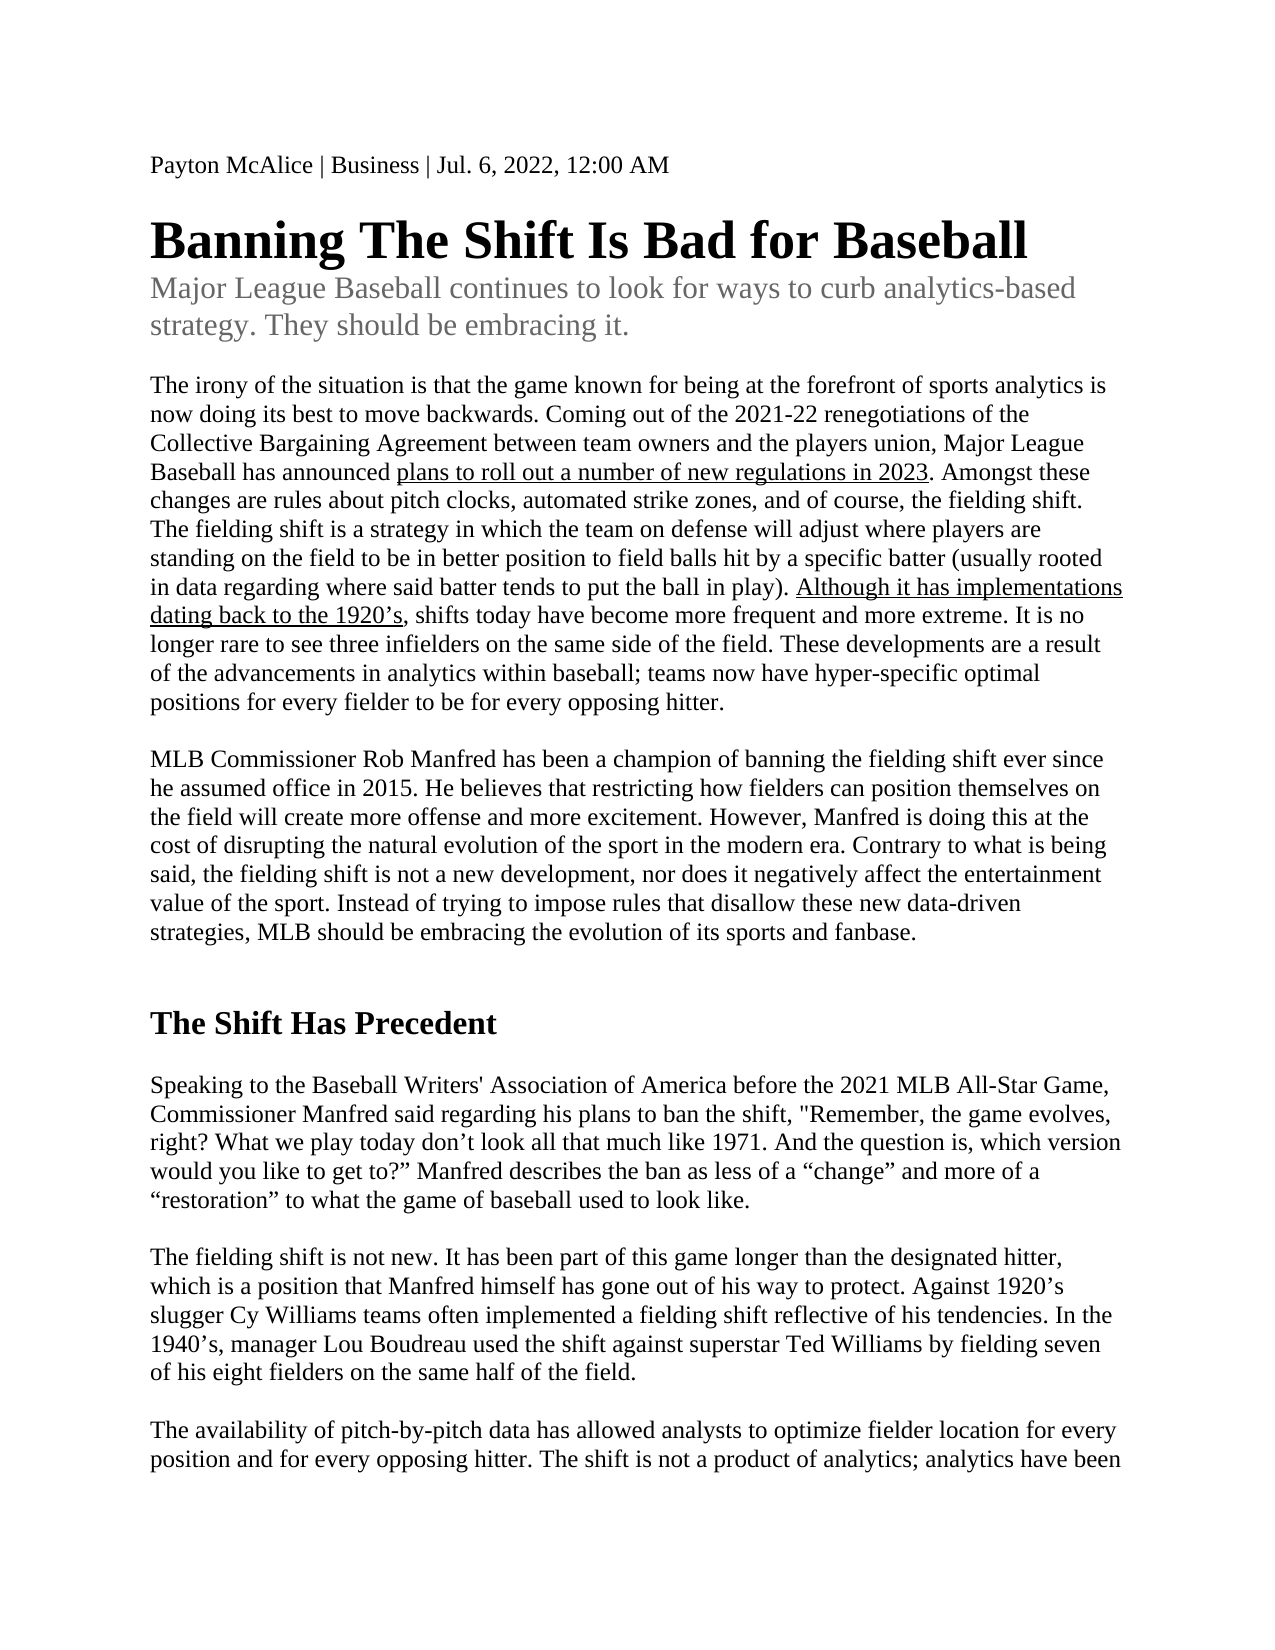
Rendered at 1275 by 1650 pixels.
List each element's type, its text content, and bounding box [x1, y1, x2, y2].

text Payton McAlice | Business | Jul. 6, 2022, 12:00 AM [150, 150, 1125, 179]
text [150, 1415, 1125, 1472]
text MLB Commissioner Rob Manfred has been a champion of banning the fielding shift ever since he assumed office in 2015. He believes that restricting how fielders can position themselves on the field will create more offense and more excitement. However, Manfred is doing this at the cost of disrupting the natural evolution of the sport in the modern era. Contrary to what is being said, the fielding shift is not a new development, nor does it negatively affect the entertainment value of the sport. Instead of trying to impose rules that disallow these new data-driven strategies, MLB should be embracing the evolution of its sports and fanbase. [150, 744, 1125, 945]
text Banning The Shift Is Bad for Baseball [150, 207, 1125, 270]
text The irony of the situation is that the game known for being at the forefront of sports analytics is now doing its best to move backwards. Coming out of the 2021-22 renegotiations of the Collective Bargaining Agreement between team owners and the players union, Major League Baseball has announced plans to roll out a number of new regulations in 2023. Amongst these changes are rules about pitch clocks, automated strike zones, and of course, the fielding shift. The fielding shift is a strategy in which the team on defense will adjust where players are standing on the field to be in better position to field balls hit by a specific batter (usually rooted in data regarding where said batter tends to put the ball in play). Although it has implementations dating back to the 1920’s, shifts today have become more frequent and more extreme. It is no longer rare to see three infielders on the same side of the field. These developments are a result of the advancements in analytics within baseball; teams now have hyper-specific optimal positions for every fielder to be for every opposing hitter. [150, 370, 1125, 715]
text Speaking to the Baseball Writers' Association of America before the 2021 MLB All-Star Game, Commissioner Manfred said regarding his plans to ban the shift, "Remember, the game evolves, right? What we play today don’t look all that much like 1971. And the question is, which version would you like to get to?” Manfred describes the ban as less of a “change” and more of a “restoration” to what the game of baseball used to look like. [150, 1070, 1125, 1214]
text The fielding shift is not new. It has been part of this game longer than the designated hitter, which is a position that Manfred himself has gone out of his way to protect. Against 1920’s slugger Cy Williams teams often implemented a fielding shift reflective of his tendencies. In the 1940’s, manager Lou Boudreau used the shift against superstar Ted Williams by fielding seven of his eight fielders on the same half of the field. [150, 1242, 1125, 1386]
text Major League Baseball continues to look for ways to curb analytics-based strategy. They should be embracing it. [150, 270, 1125, 342]
text The Shift Has Precedent [150, 1003, 1125, 1041]
